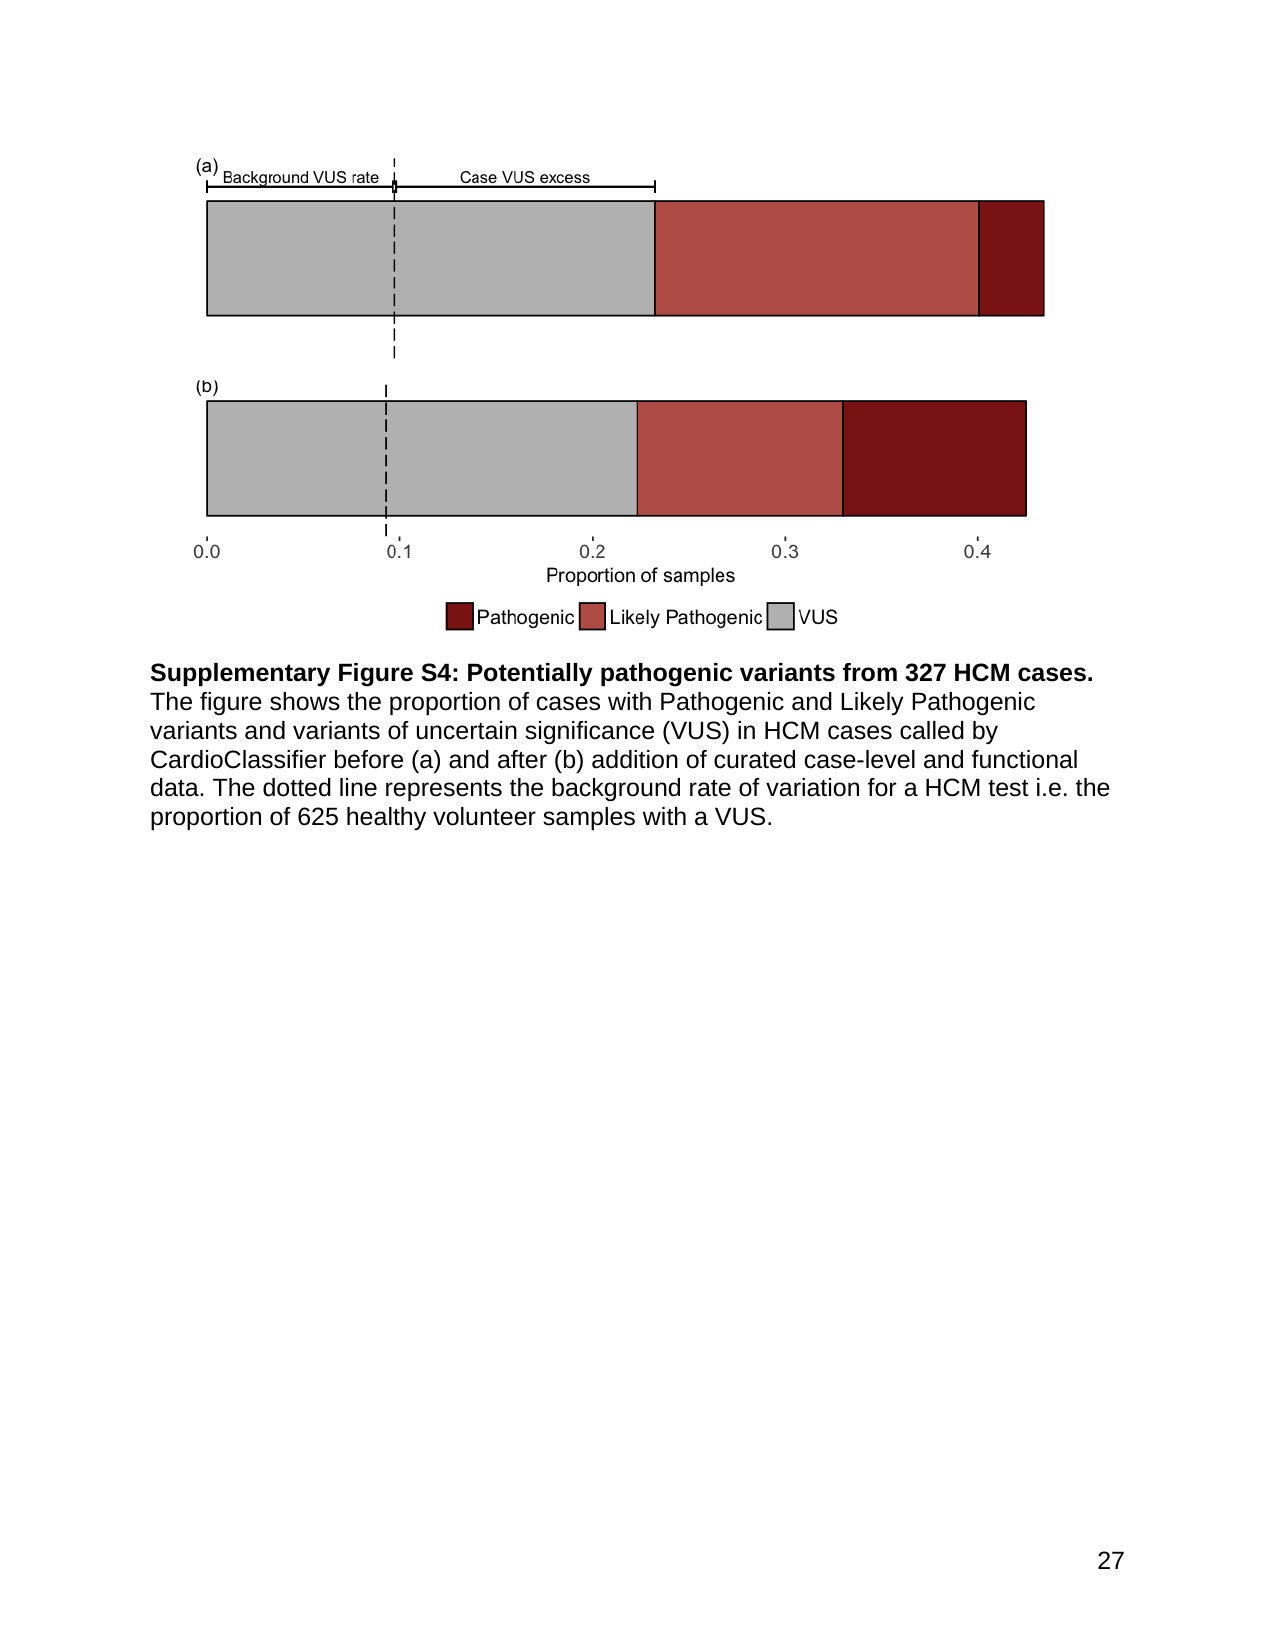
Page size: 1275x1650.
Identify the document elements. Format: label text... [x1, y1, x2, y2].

text Supplementary Figure S4: Potentially pathogenic variants from 327 HCM cases. The figure shows the proportion of cases with Pathogenic and Likely Pathogenic variants and variants of uncertain significance (VUS) in HCM cases called by CardioClassifier before (a) and after (b) addition of curated case-level and functional data. The dotted line represents the background rate of variation for a HCM test i.e. the proportion of 625 healthy volunteer samples with a VUS. [150, 658, 1125, 831]
picture [150, 150, 1125, 638]
